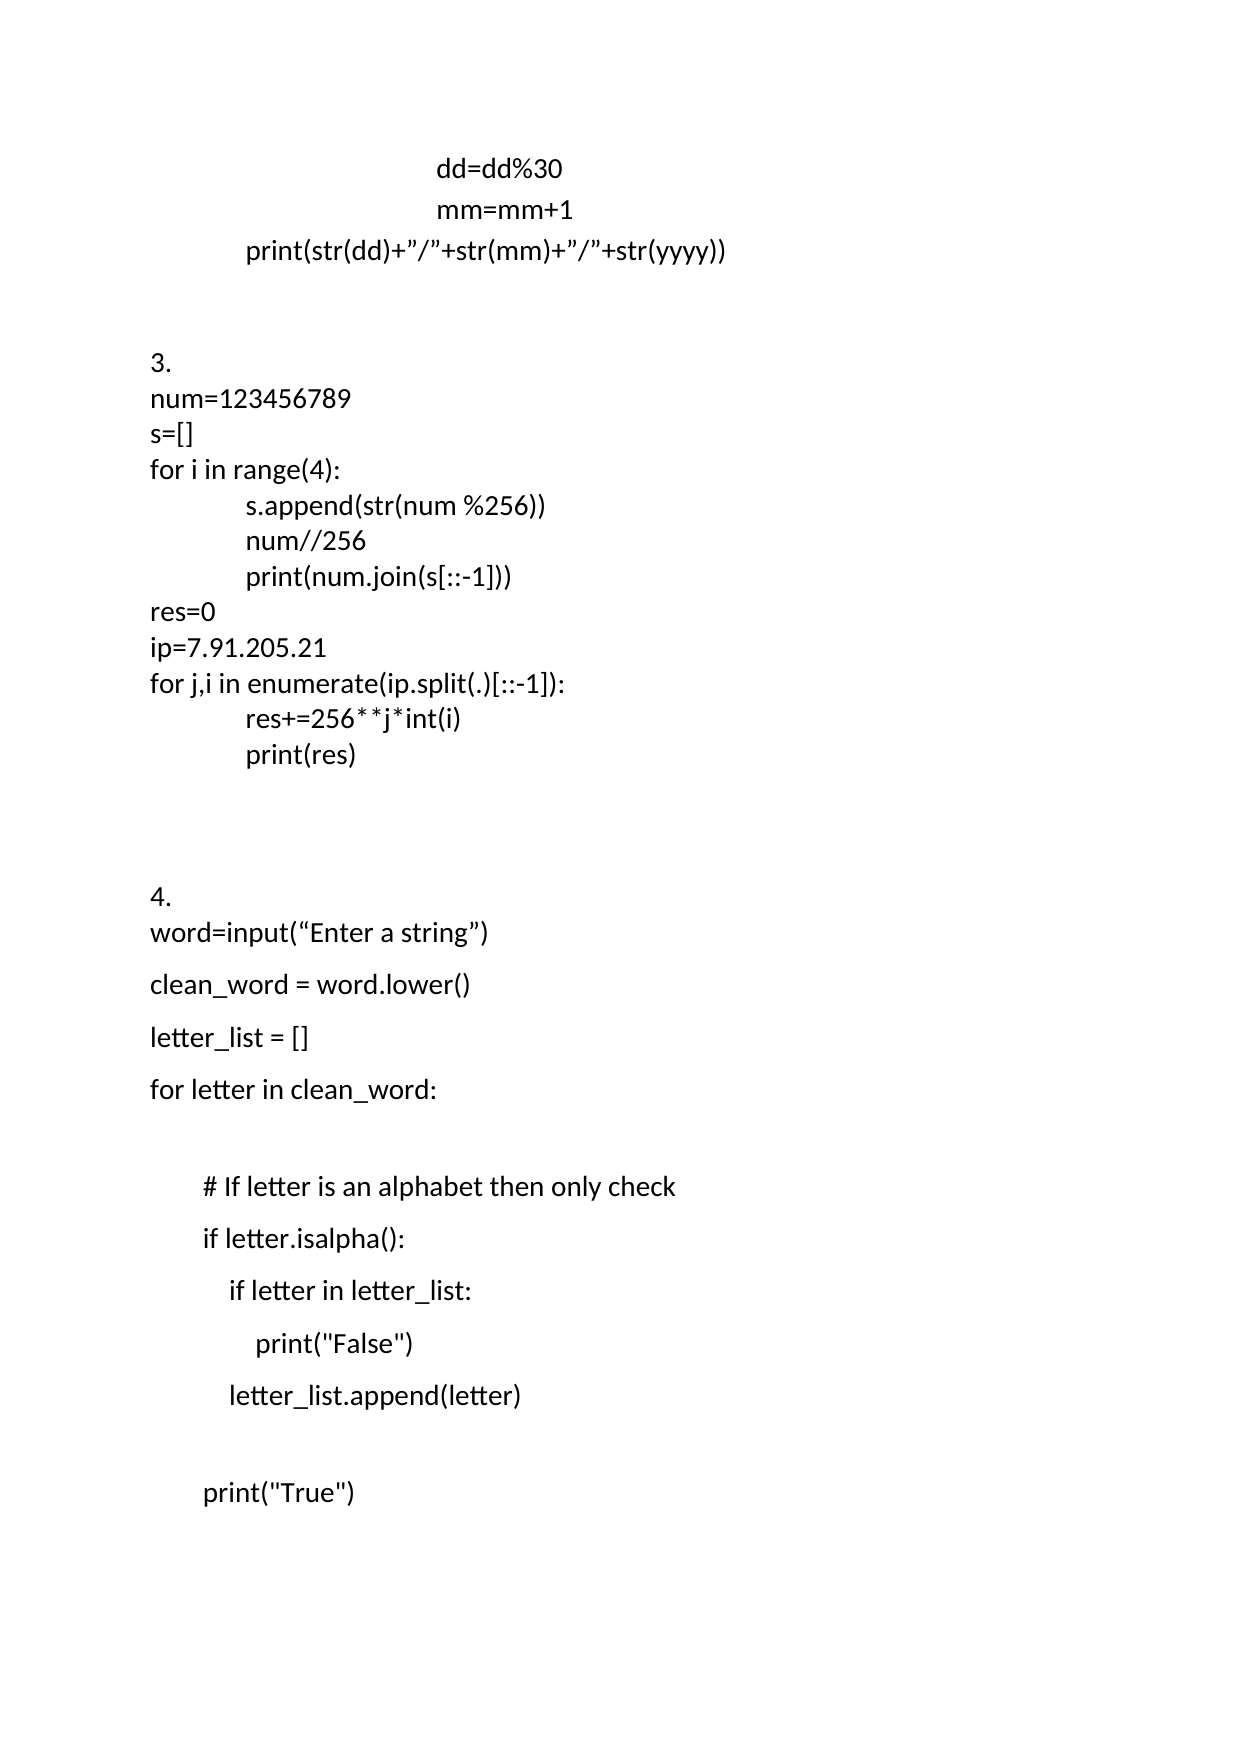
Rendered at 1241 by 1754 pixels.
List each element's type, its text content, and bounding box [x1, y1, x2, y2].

text num//256 [150, 522, 1090, 558]
text print(str(dd)+”/”+str(mm)+”/”+str(yyyy)) [150, 232, 1090, 267]
text print(num.join(s[::-1])) [150, 558, 1090, 593]
text dd=dd%30 [150, 150, 1090, 186]
text res+=256**j*int(i) [150, 700, 1090, 736]
text for j,i in enumerate(ip.split(.)[::-1]): [150, 665, 1090, 700]
text if letter in letter_list: [150, 1272, 1090, 1308]
text res=0 [150, 593, 1090, 629]
text if letter.isalpha(): [150, 1220, 1090, 1256]
text for letter in clean_word: [150, 1071, 1090, 1107]
text print(res) [150, 736, 1090, 772]
text clean_word = word.lower() [150, 966, 1090, 1002]
text s.append(str(num %256)) [150, 487, 1090, 522]
text letter_list = [] [150, 1019, 1090, 1054]
text 3. [150, 344, 1090, 380]
text num=123456789 [150, 380, 1090, 415]
text s=[] [150, 415, 1090, 451]
text print("False") [150, 1325, 1090, 1360]
text ip=7.91.205.21 [150, 629, 1090, 665]
text # If letter is an alphabet then only check [150, 1168, 1090, 1203]
text for i in range(4): [150, 451, 1090, 487]
text 4. [150, 878, 1090, 914]
text mm=mm+1 [150, 191, 1090, 227]
text print("True") [150, 1474, 1090, 1510]
text letter_list.append(letter) [150, 1377, 1090, 1413]
text word=input(“Enter a string”) [150, 914, 1090, 950]
